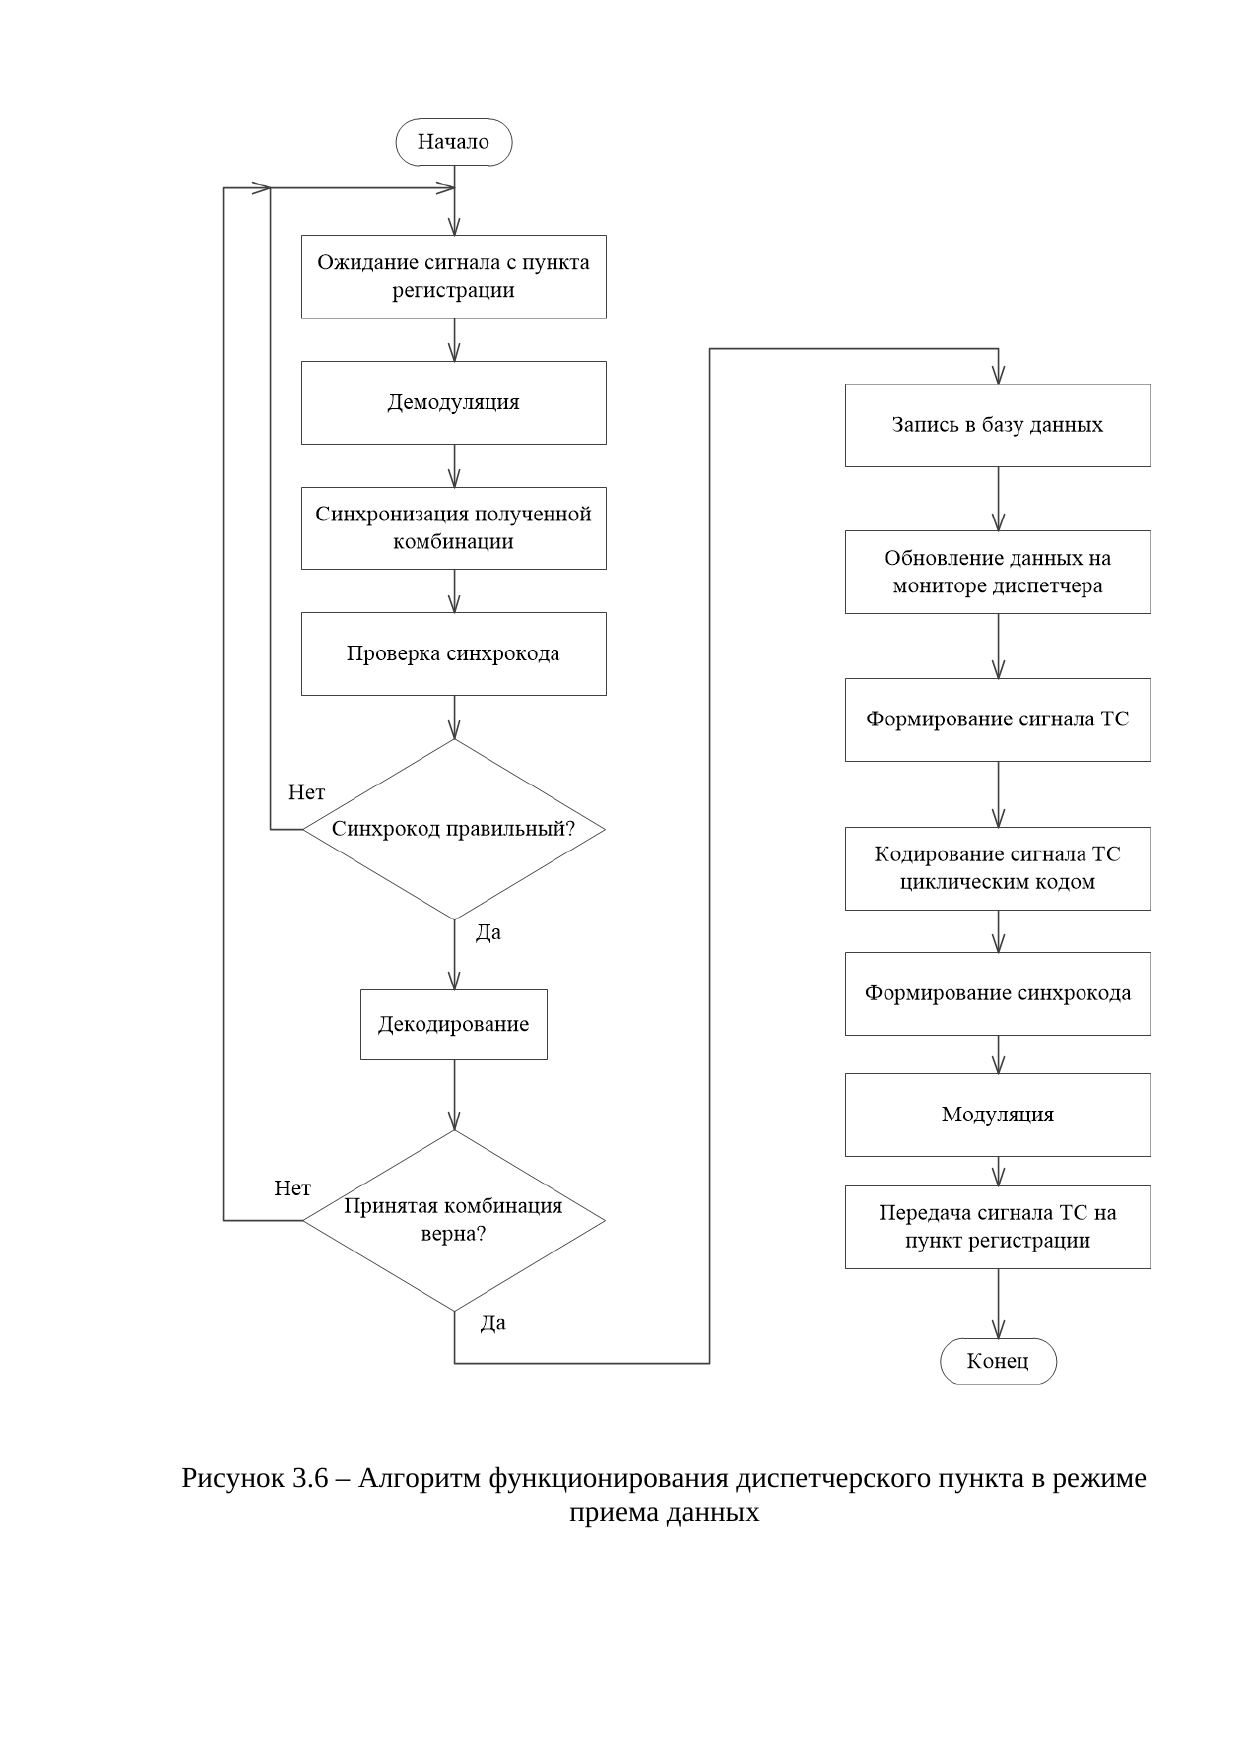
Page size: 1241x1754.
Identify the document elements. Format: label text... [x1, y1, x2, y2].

picture [222, 118, 1151, 1385]
text Рисунок 3.6 – Алгоритм функционирования диспетчерского пункта в режиме приема данных [177, 1460, 1152, 1527]
